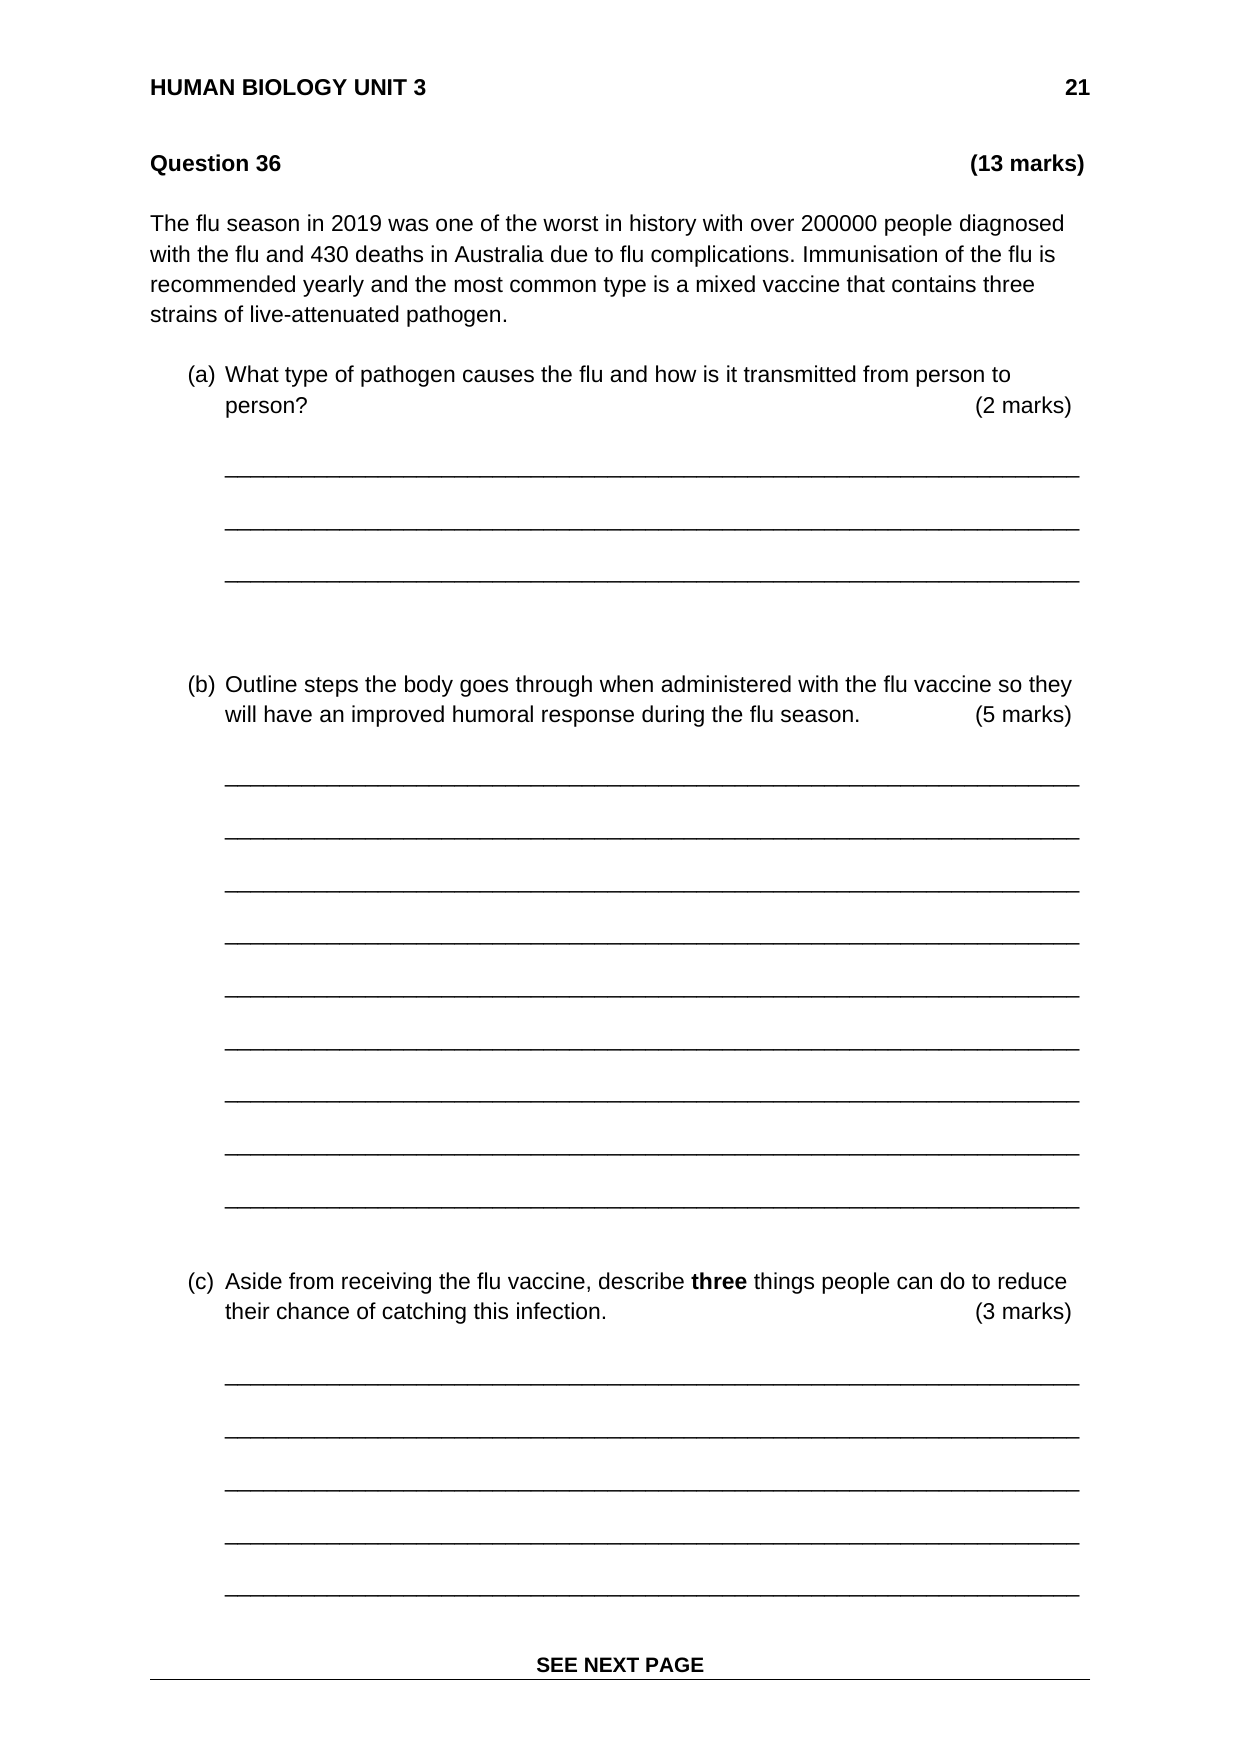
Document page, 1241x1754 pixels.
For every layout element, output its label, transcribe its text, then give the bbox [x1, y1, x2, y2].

text Question 36 (13 marks) [150, 150, 1090, 176]
text The flu season in 2019 was one of the worst in history with over 200000 people diagnosed with the flu and 430 deaths in Australia due to flu complications. Immunisation of the flu is recommended yearly and the most common type is a mixed vaccine that contains three strains of live-attenuated pathogen. [150, 210, 1090, 327]
list What type of pathogen causes the flu and how is it transmitted from person to person? (2 marks) [187, 361, 1090, 418]
text _____________________________________________________________________________________________________________________________________________________________________________________________________________________________________________________________________________________________________________________________________________________________________________________________________________________________________________________________________________________ [225, 761, 1090, 1104]
text _______________________________________________________________________________________________________________________________________________________________________________________________________________________________________________________________________________________________________________________________________________ [225, 1360, 1090, 1598]
text ______________________________________________________________________________________________________________________________________ [225, 1130, 1090, 1209]
list Outline steps the body goes through when administered with the flu vaccine so they will have an improved humoral response during the flu season. (5 marks) [187, 671, 1090, 727]
list Aside from receiving the flu vaccine, describe three things people can do to reduce their chance of catching this infection. (3 marks) [187, 1268, 1090, 1324]
